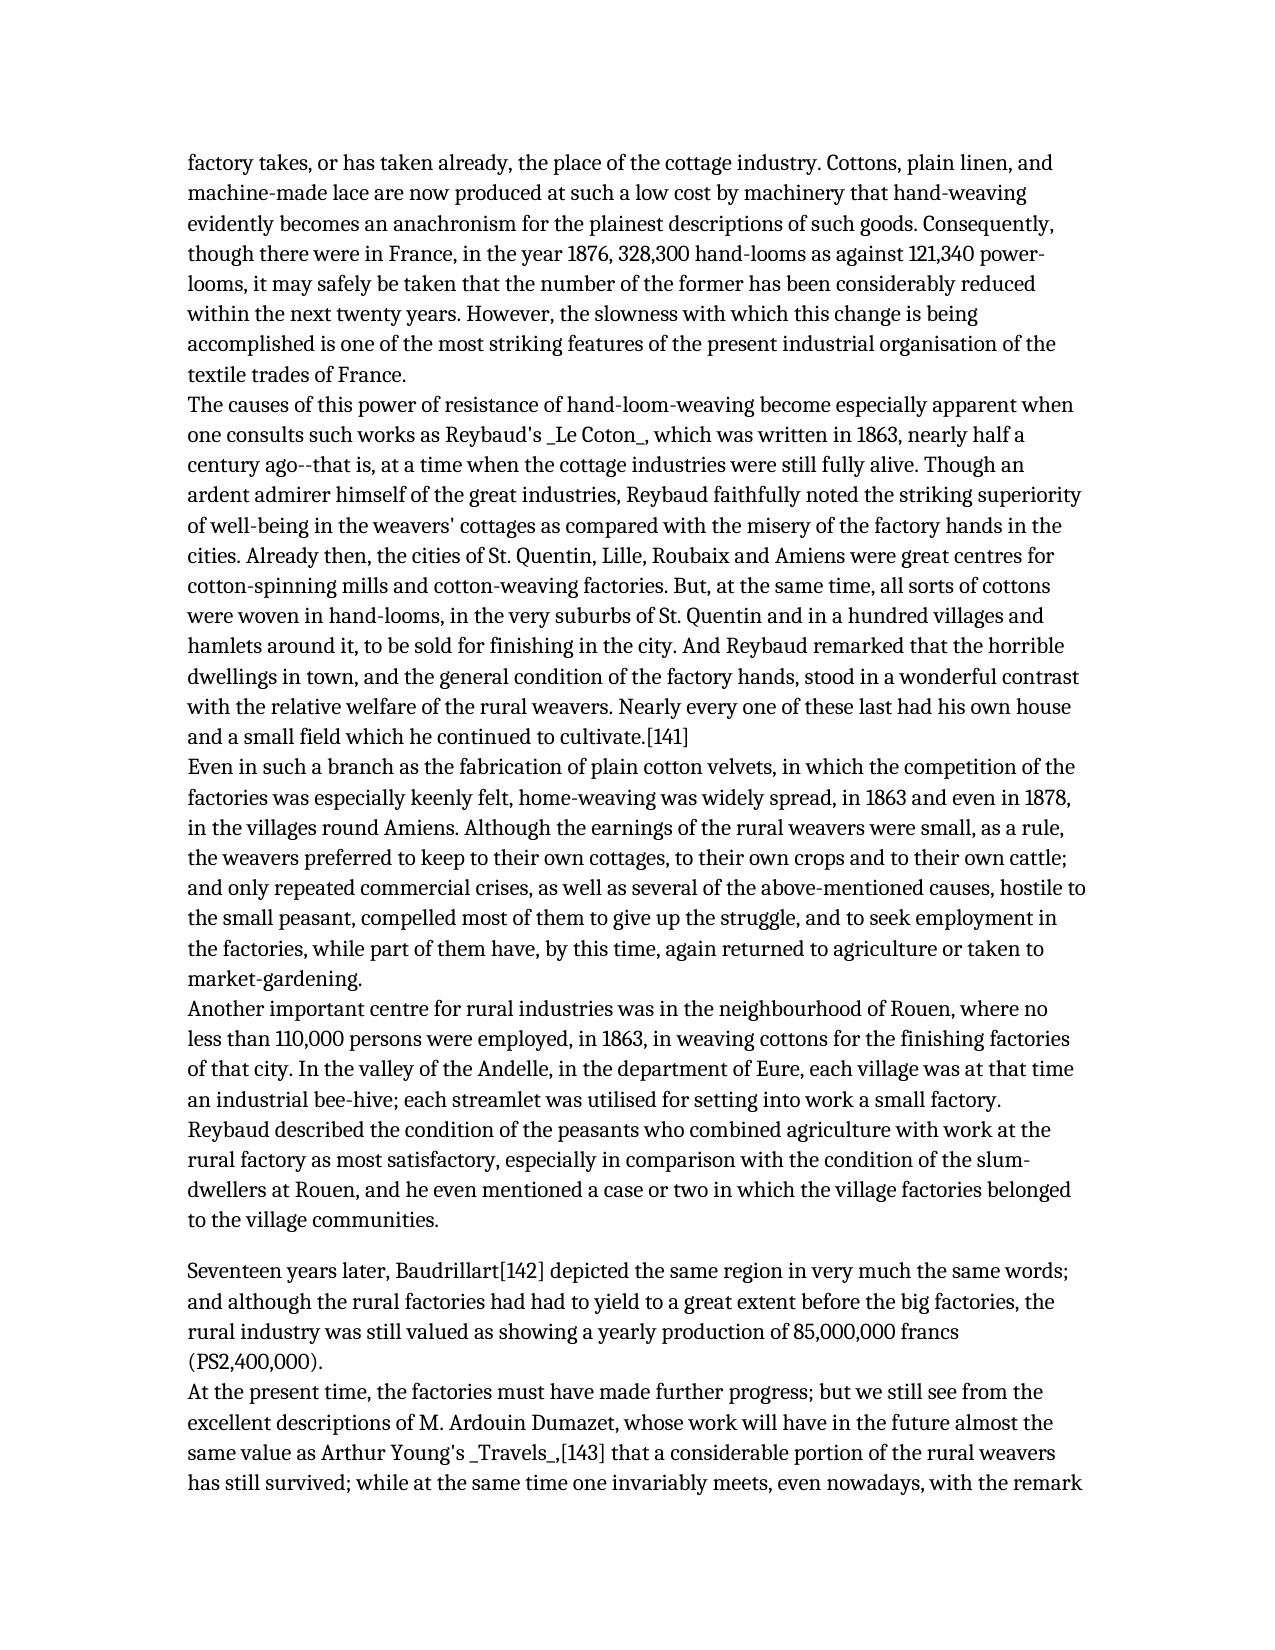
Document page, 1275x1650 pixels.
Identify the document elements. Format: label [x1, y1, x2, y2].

text [187, 1258, 1087, 1496]
text [187, 150, 1087, 1234]
